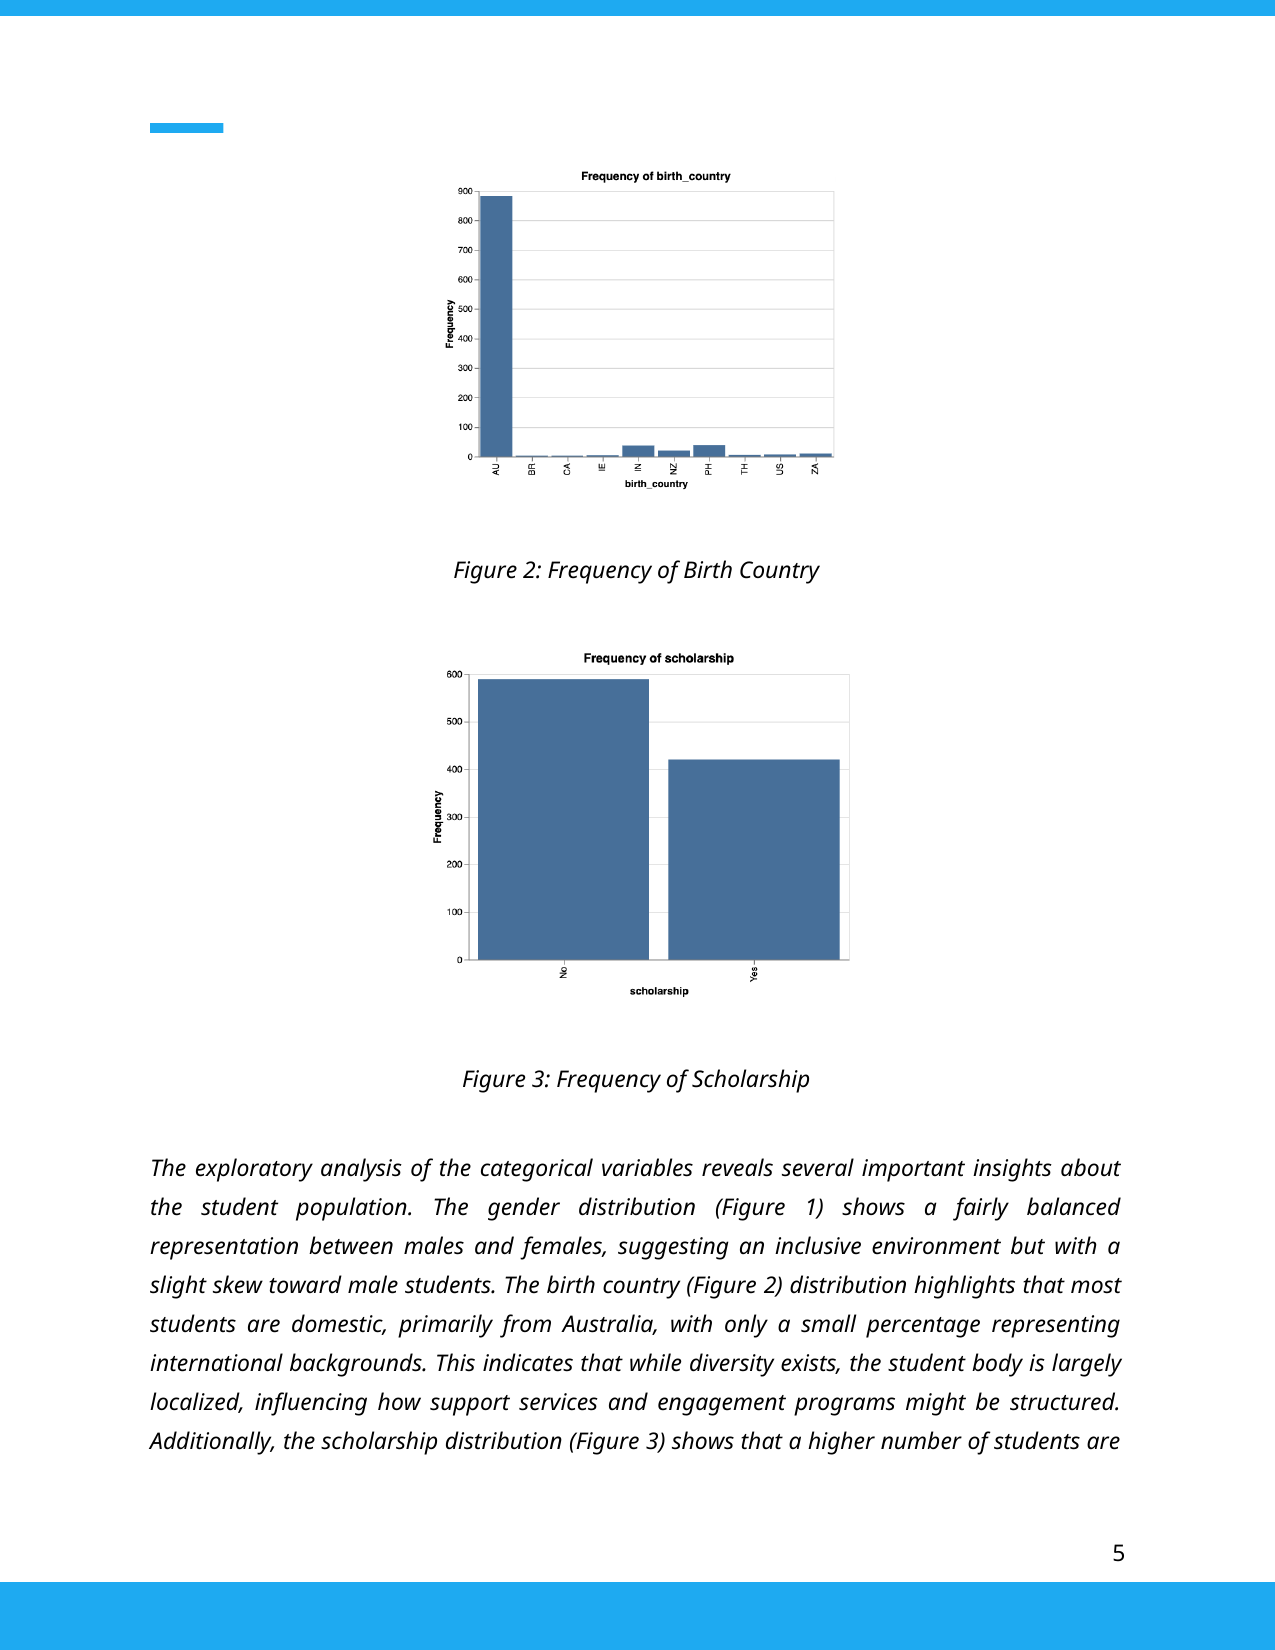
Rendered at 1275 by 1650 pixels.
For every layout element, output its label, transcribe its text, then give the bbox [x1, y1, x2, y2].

picture [0, 0, 1275, 16]
picture [425, 642, 850, 1005]
picture [150, 123, 224, 133]
picture [0, 1582, 1275, 1650]
picture [438, 160, 837, 496]
text Figure 2: Frequency of Birth Country [150, 554, 1125, 585]
text Figure 3: Frequency of Scholarship [150, 1062, 1125, 1094]
